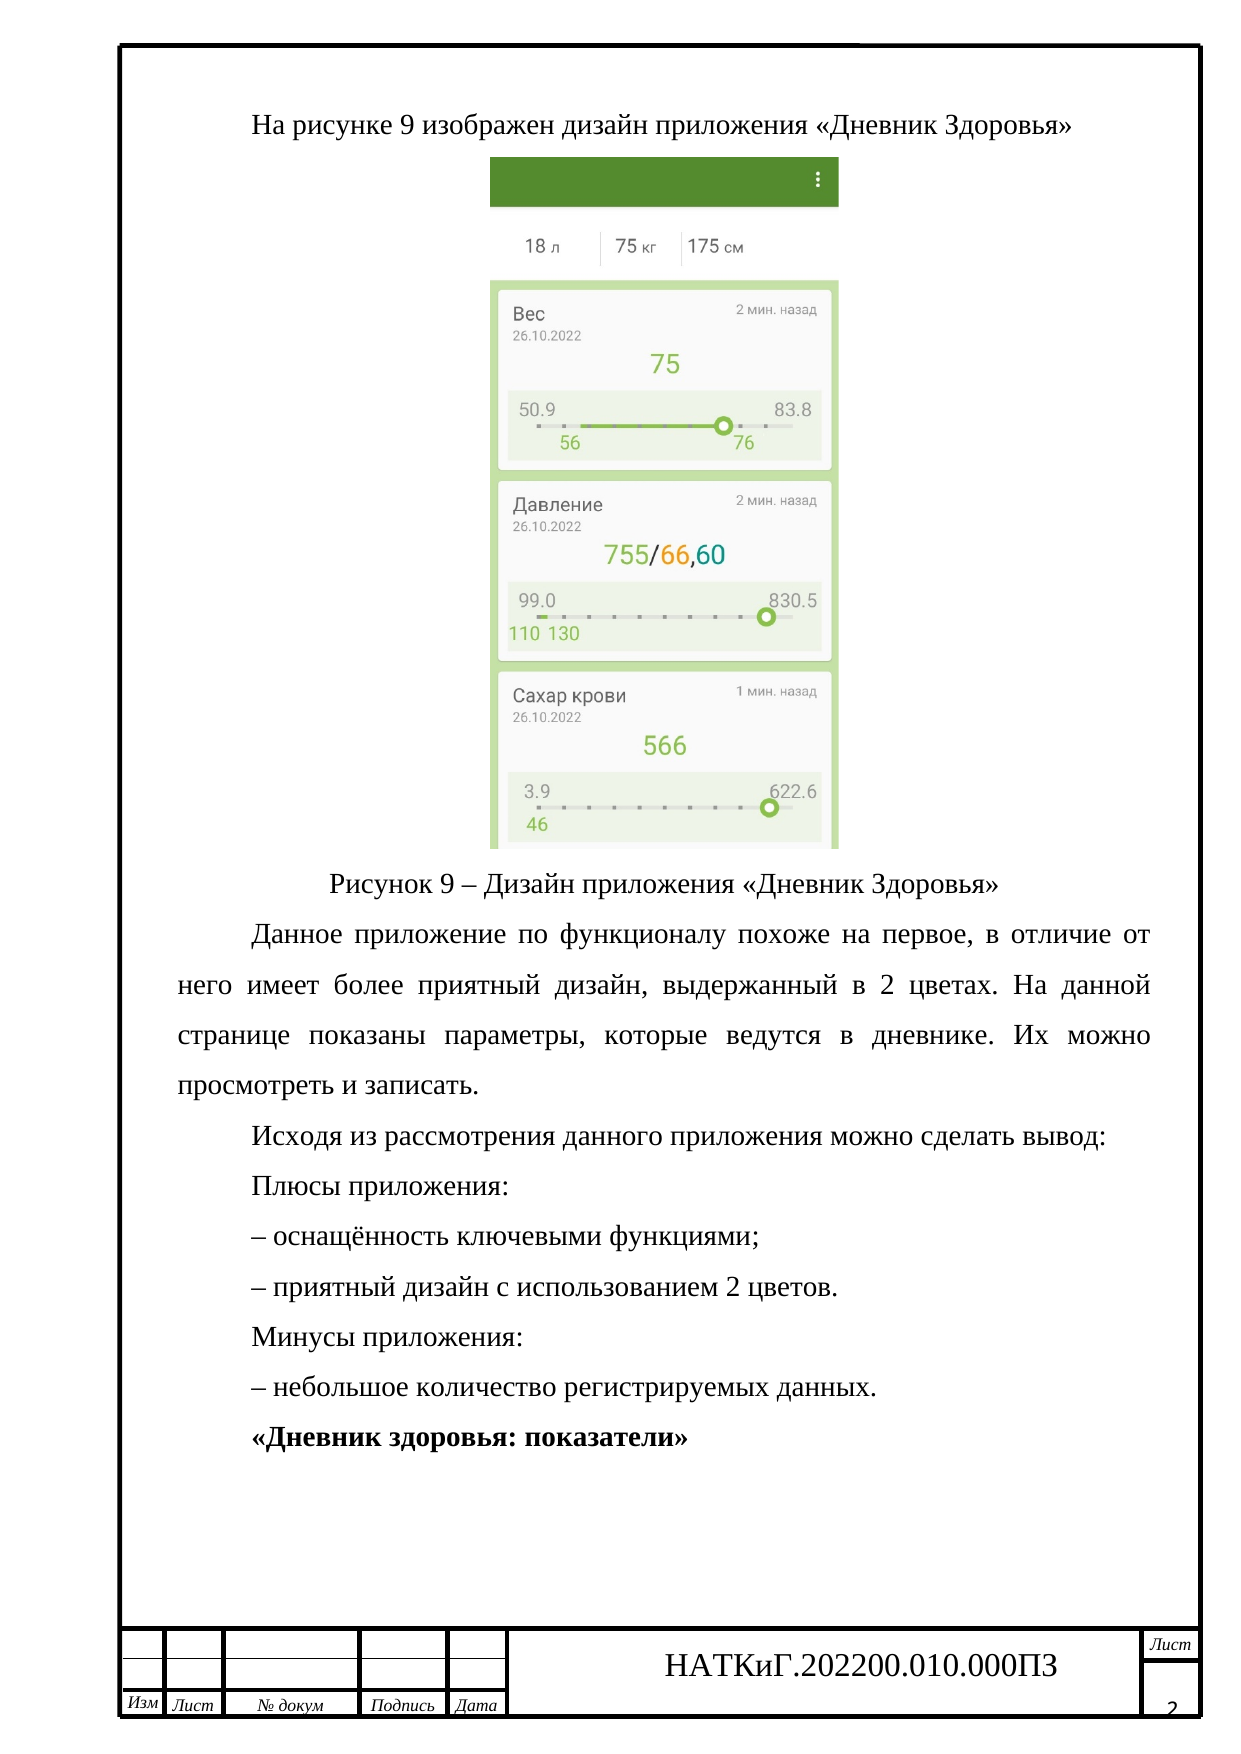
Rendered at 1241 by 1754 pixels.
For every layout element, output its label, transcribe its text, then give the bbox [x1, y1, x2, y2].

text «Дневник здоровья: показатели» [177, 1419, 1152, 1453]
picture [490, 157, 839, 849]
list приятный дизайн с использованием 2 цветов. [177, 1269, 1152, 1302]
list небольшое количество регистрируемых данных. [177, 1369, 1152, 1403]
text Исходя из рассмотрения данного приложения можно сделать вывод: [177, 1118, 1152, 1151]
text Плюсы приложения: [177, 1168, 1152, 1202]
list оснащённость ключевыми функциями; [177, 1218, 1152, 1252]
list Рисунок 9 – Дизайн приложения «Дневник Здоровья» [177, 866, 1152, 900]
list Минусы приложения: [177, 1319, 1152, 1352]
list Данное приложение по функционалу похоже на первое, в отличие от него имеет более приятный дизайн, выдержанный в 2 цветах. На данной странице показаны параметры, которые ведутся в дневнике. Их можно просмотреть и записать. [177, 916, 1152, 1101]
list На рисунке 9 изображен дизайн приложения «Дневник Здоровья» [177, 107, 1152, 141]
